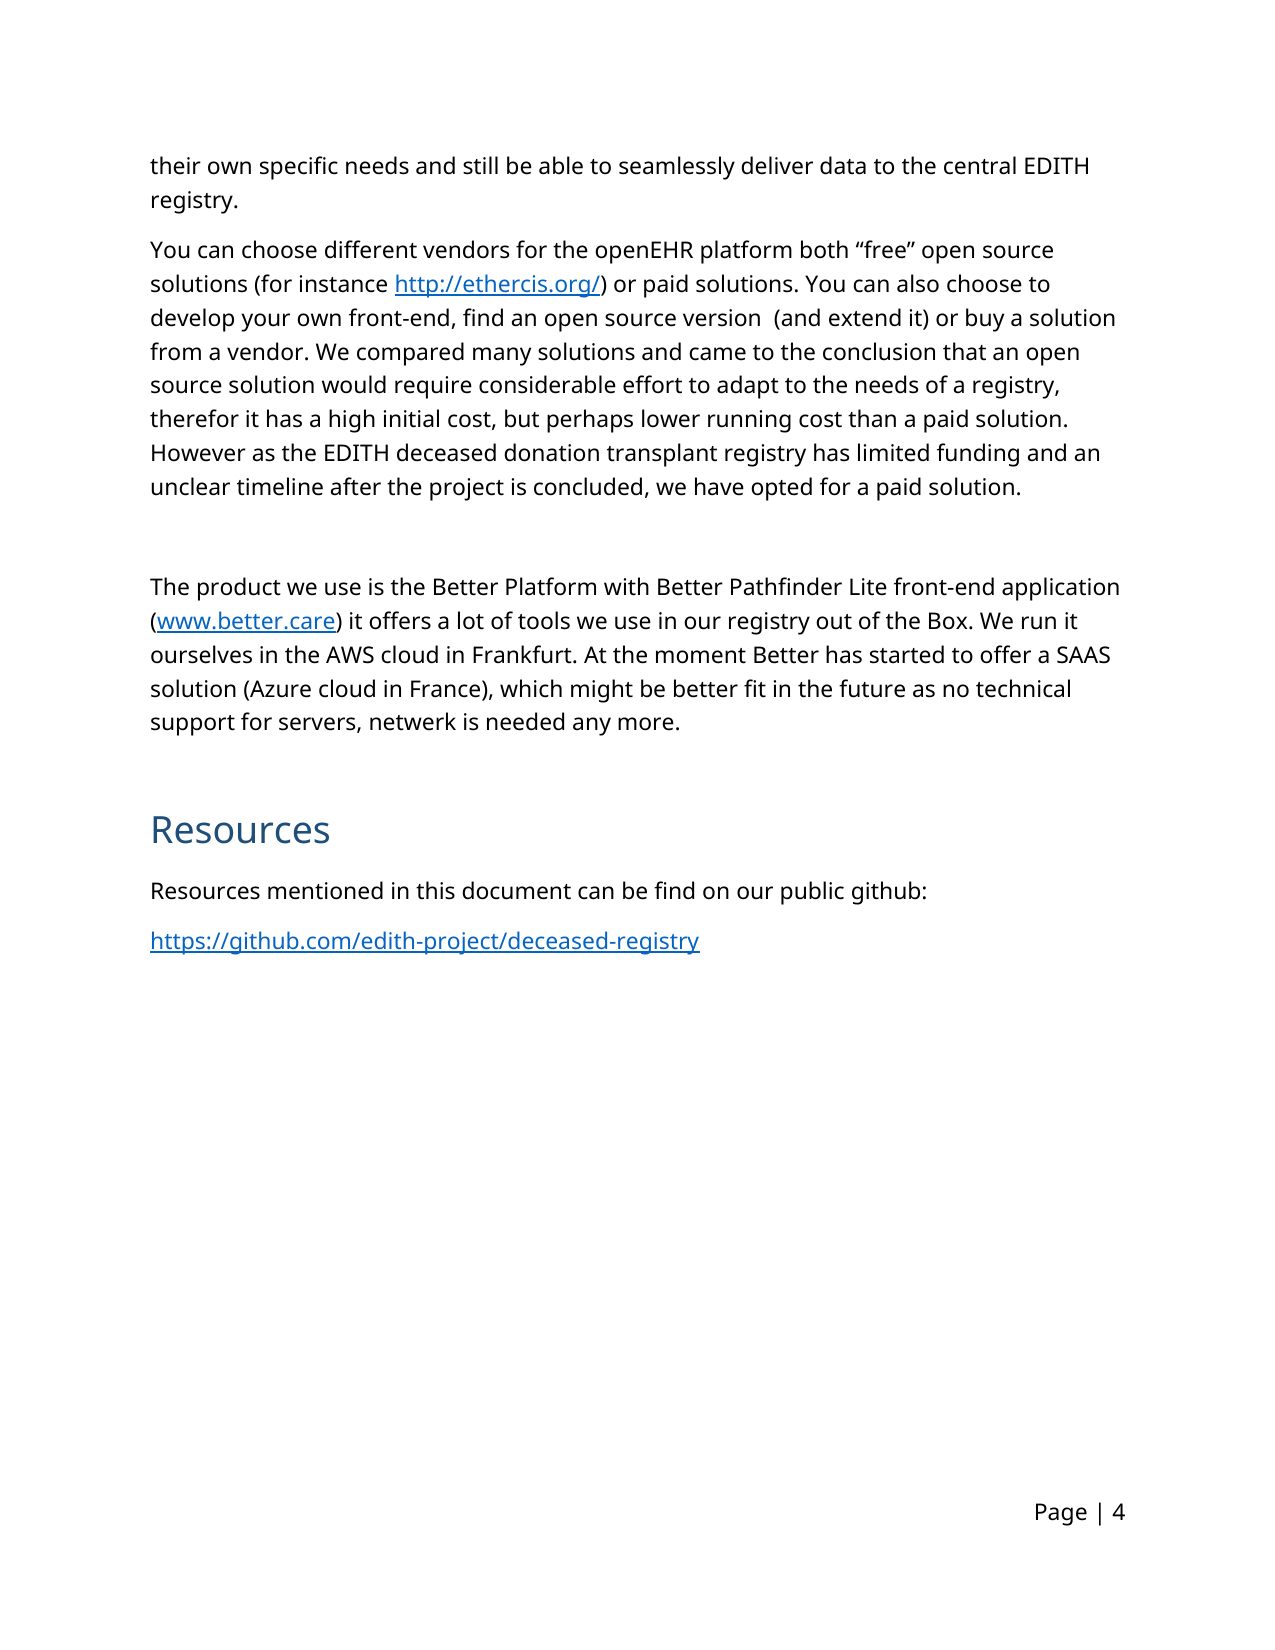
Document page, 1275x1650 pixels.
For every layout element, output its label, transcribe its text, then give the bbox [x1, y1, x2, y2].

text https://github.com/edith-project/deceased-registry [150, 925, 1125, 956]
subtitle Resources [150, 803, 1125, 854]
text You can choose different vendors for the openEHR platform both “free” open source solutions (for instance http://ethercis.org/) or paid solutions. You can also choose to develop your own front-end, find an open source version (and extend it) or buy a solution from a vendor. We compared many solutions and came to the conclusion that an open source solution would require considerable effort to adapt to the needs of a registry, therefor it has a high initial cost, but perhaps lower running cost than a paid solution. However as the EDITH deceased donation transplant registry has limited funding and an unclear timeline after the project is concluded, we have opted for a paid solution. [150, 234, 1125, 502]
text The product we use is the Better Platform with Better Pathfinder Lite front-end application (www.better.care) it offers a lot of tools we use in our registry out of the Box. We run it ourselves in the AWS cloud in Frankfurt. At the moment Better has started to offer a SAAS solution (Azure cloud in France), which might be better fit in the future as no technical support for servers, netwerk is needed any more. [150, 571, 1125, 737]
text Resources mentioned in this document can be find on our public github: [150, 875, 1125, 906]
